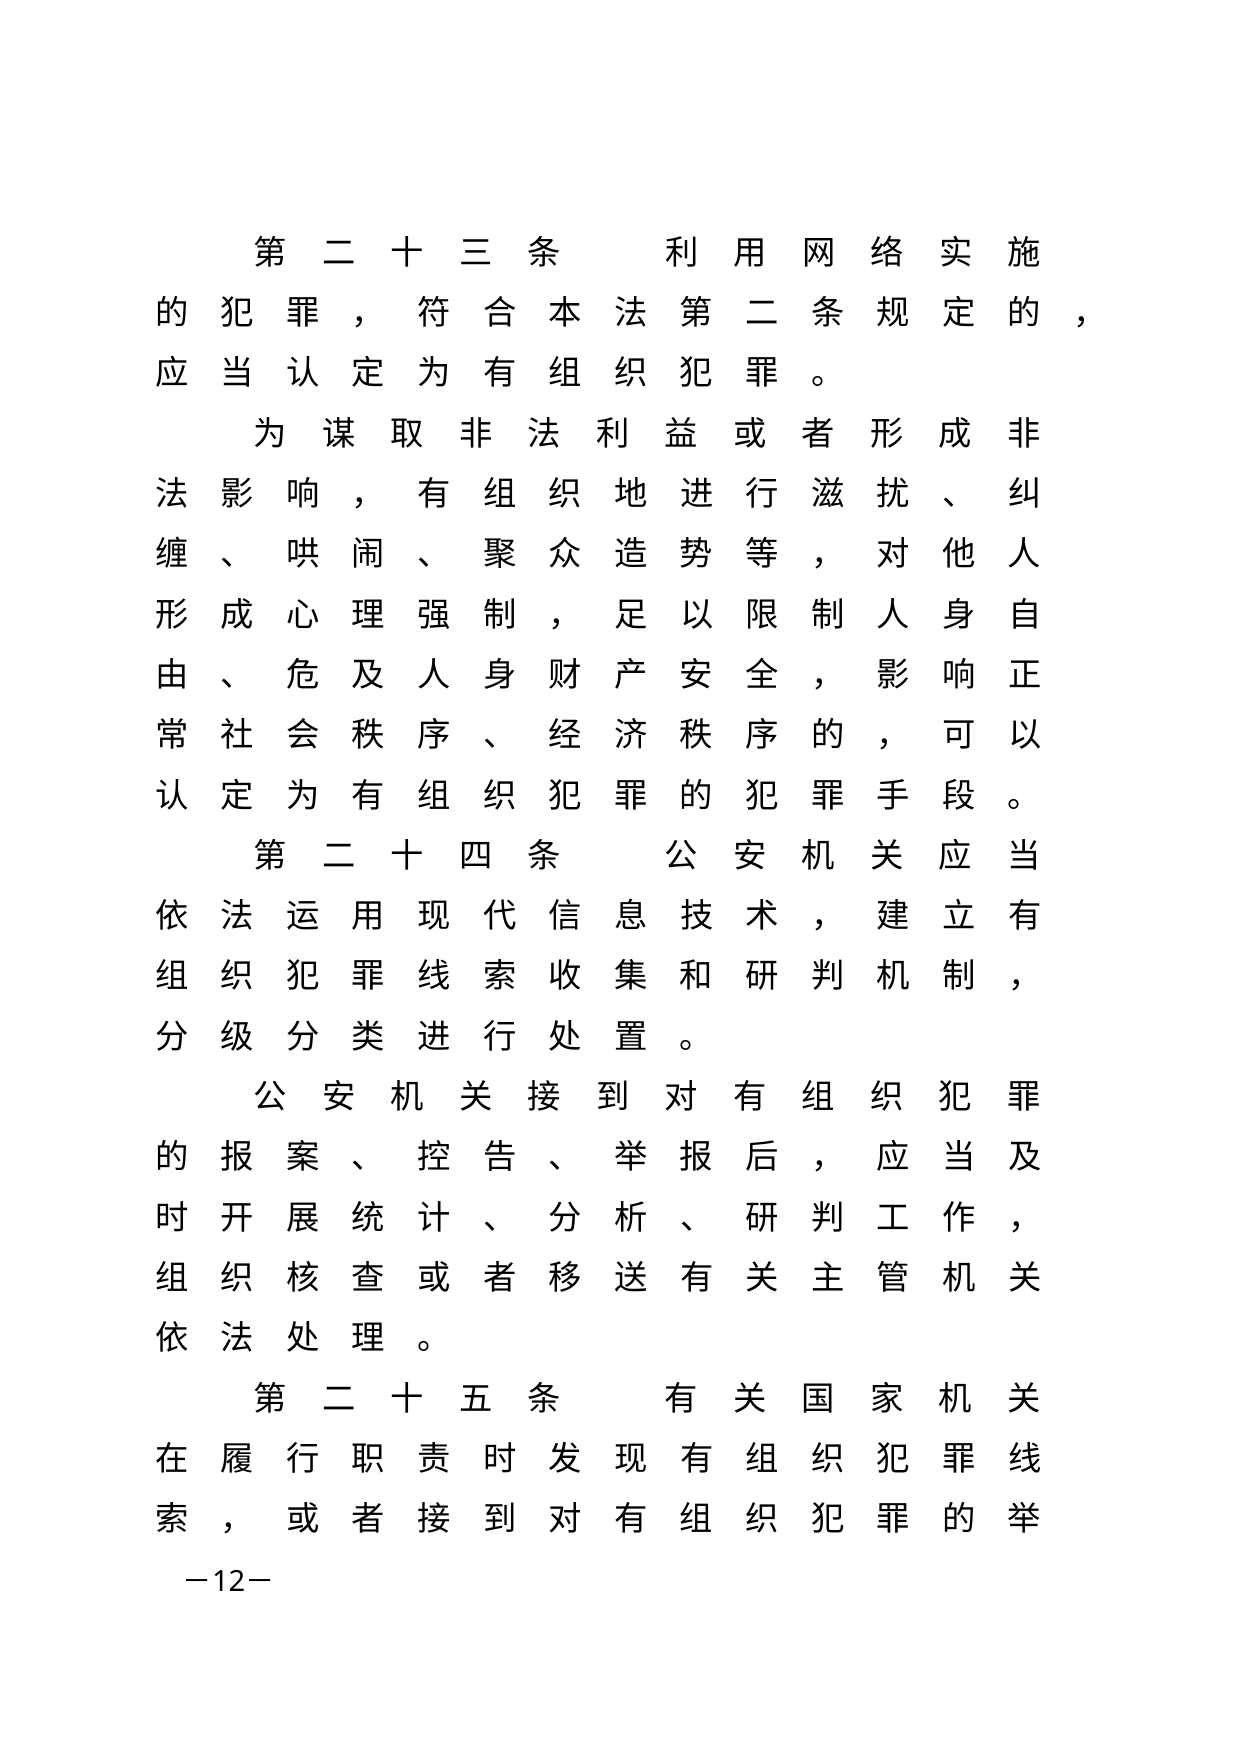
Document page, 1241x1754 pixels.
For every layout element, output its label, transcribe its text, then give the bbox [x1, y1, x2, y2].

text 第二十三条 利用网络实施的犯罪，符合本法第二条规定的，应当认定为有组织犯罪。 [155, 219, 1073, 400]
text 公安机关接到对有组织犯罪的报案、控告、举报后，应当及时开展统计、分析、研判工作，组织核查或者移送有关主管机关依法处理。 [155, 1064, 1073, 1365]
text 为谋取非法利益或者形成非法影响，有组织地进行滋扰、纠缠、哄闹、聚众造势等，对他人形成心理强制，足以限制人身自由、危及人身财产安全，影响正常社会秩序、经济秩序的，可以认定为有组织犯罪的犯罪手段。 [155, 400, 1073, 823]
text 第二十五条 有关国家机关在履行职责时发现有组织犯罪线索，或者接到对有组织犯罪的举报的，应当及时移送公安机关等主管机关依法处理。 [155, 1365, 1073, 1546]
text 第二十四条 公安机关应当依法运用现代信息技术，建立有组织犯罪线索收集和研判机制，分级分类进行处置。 [155, 823, 1073, 1064]
